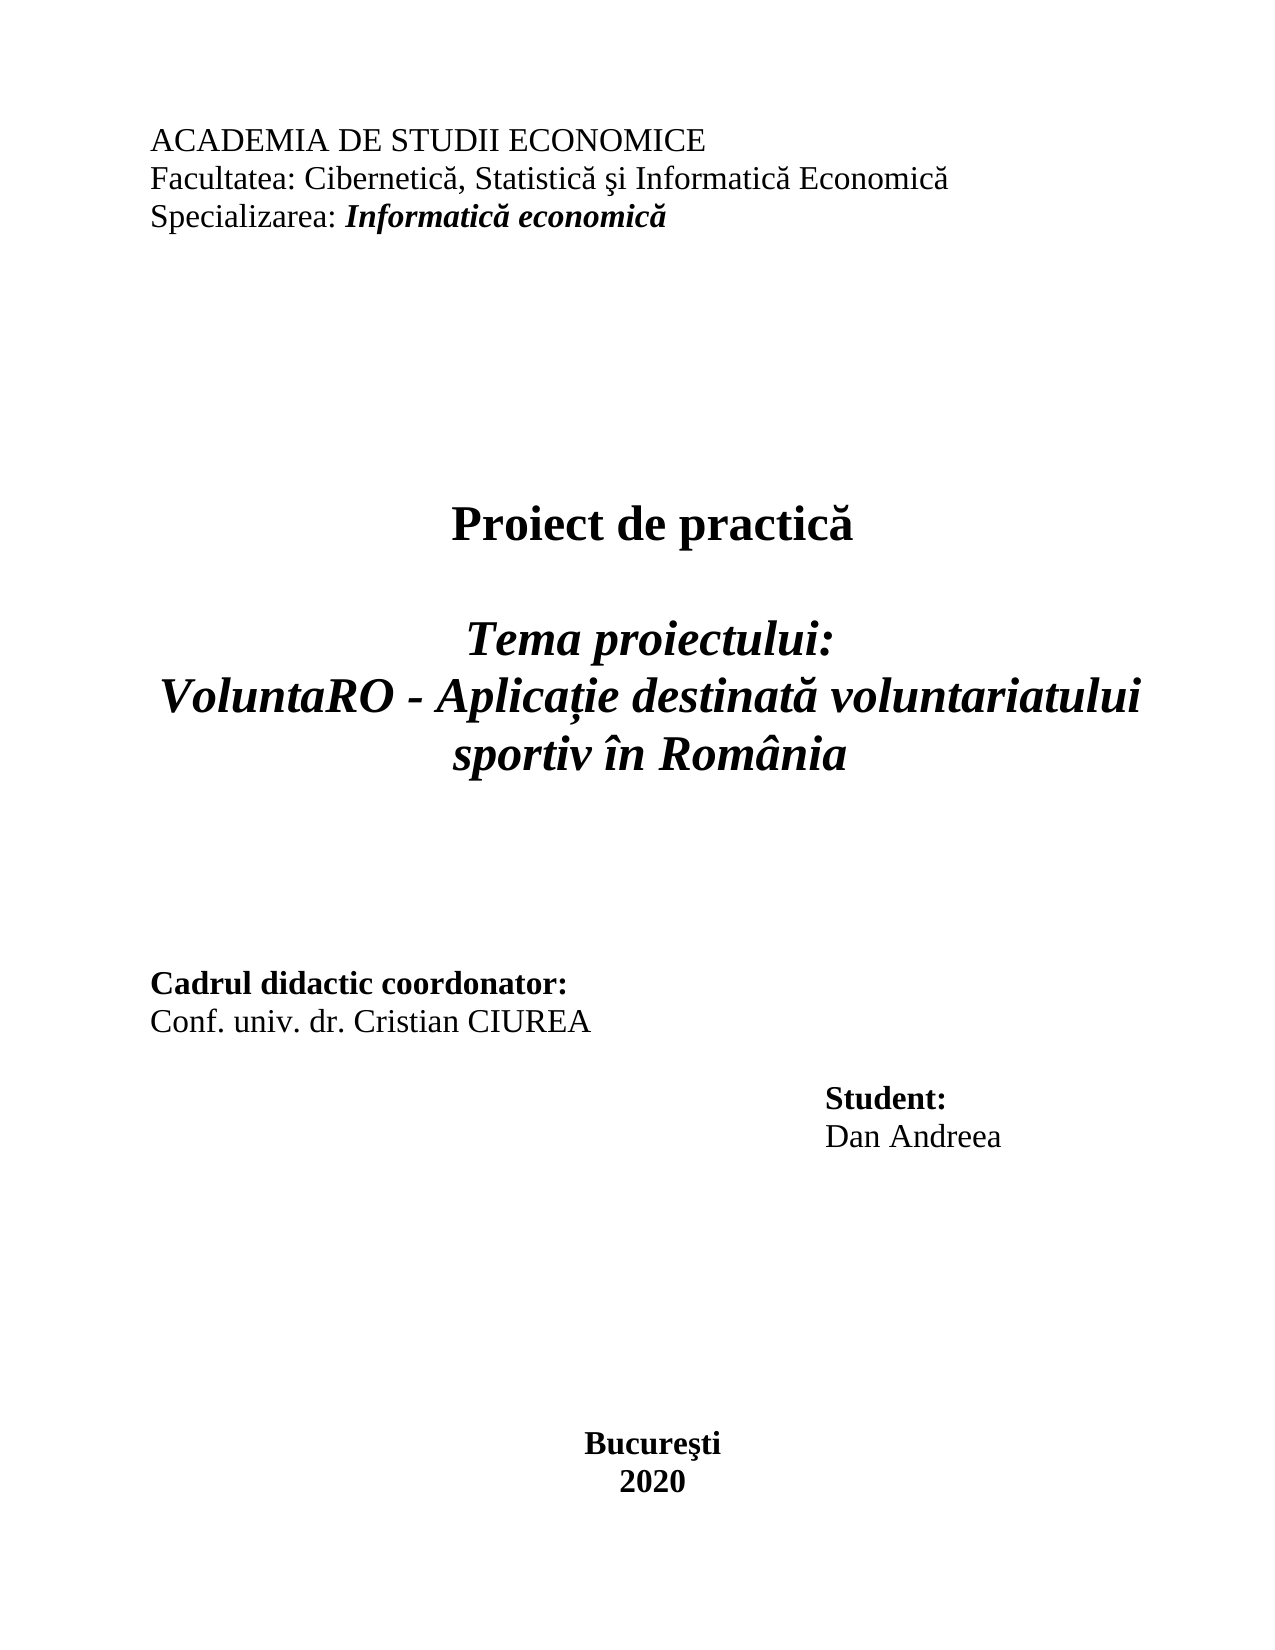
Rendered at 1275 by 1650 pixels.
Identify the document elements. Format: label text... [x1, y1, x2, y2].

text Dan Andreea [150, 1117, 1155, 1155]
text ACADEMIA DE STUDII ECONOMICE [150, 120, 1155, 158]
text Tema proiectului: [150, 609, 1155, 666]
text 2020 [150, 1462, 1155, 1500]
text VoluntaRO - Aplicație destinată voluntariatului sportiv în România [150, 666, 1155, 781]
text Bucureşti [150, 1423, 1155, 1462]
text Facultatea: Cibernetică, Statistică şi Informatică Economică [150, 158, 1155, 197]
text Proiect de practică [150, 494, 1155, 551]
text Student: [750, 1078, 1155, 1117]
text Specializarea: Informatică economică [150, 197, 1155, 235]
text Cadrul didactic coordonator: [150, 963, 1155, 1002]
text Conf. univ. dr. Cristian CIUREA [150, 1002, 1155, 1040]
